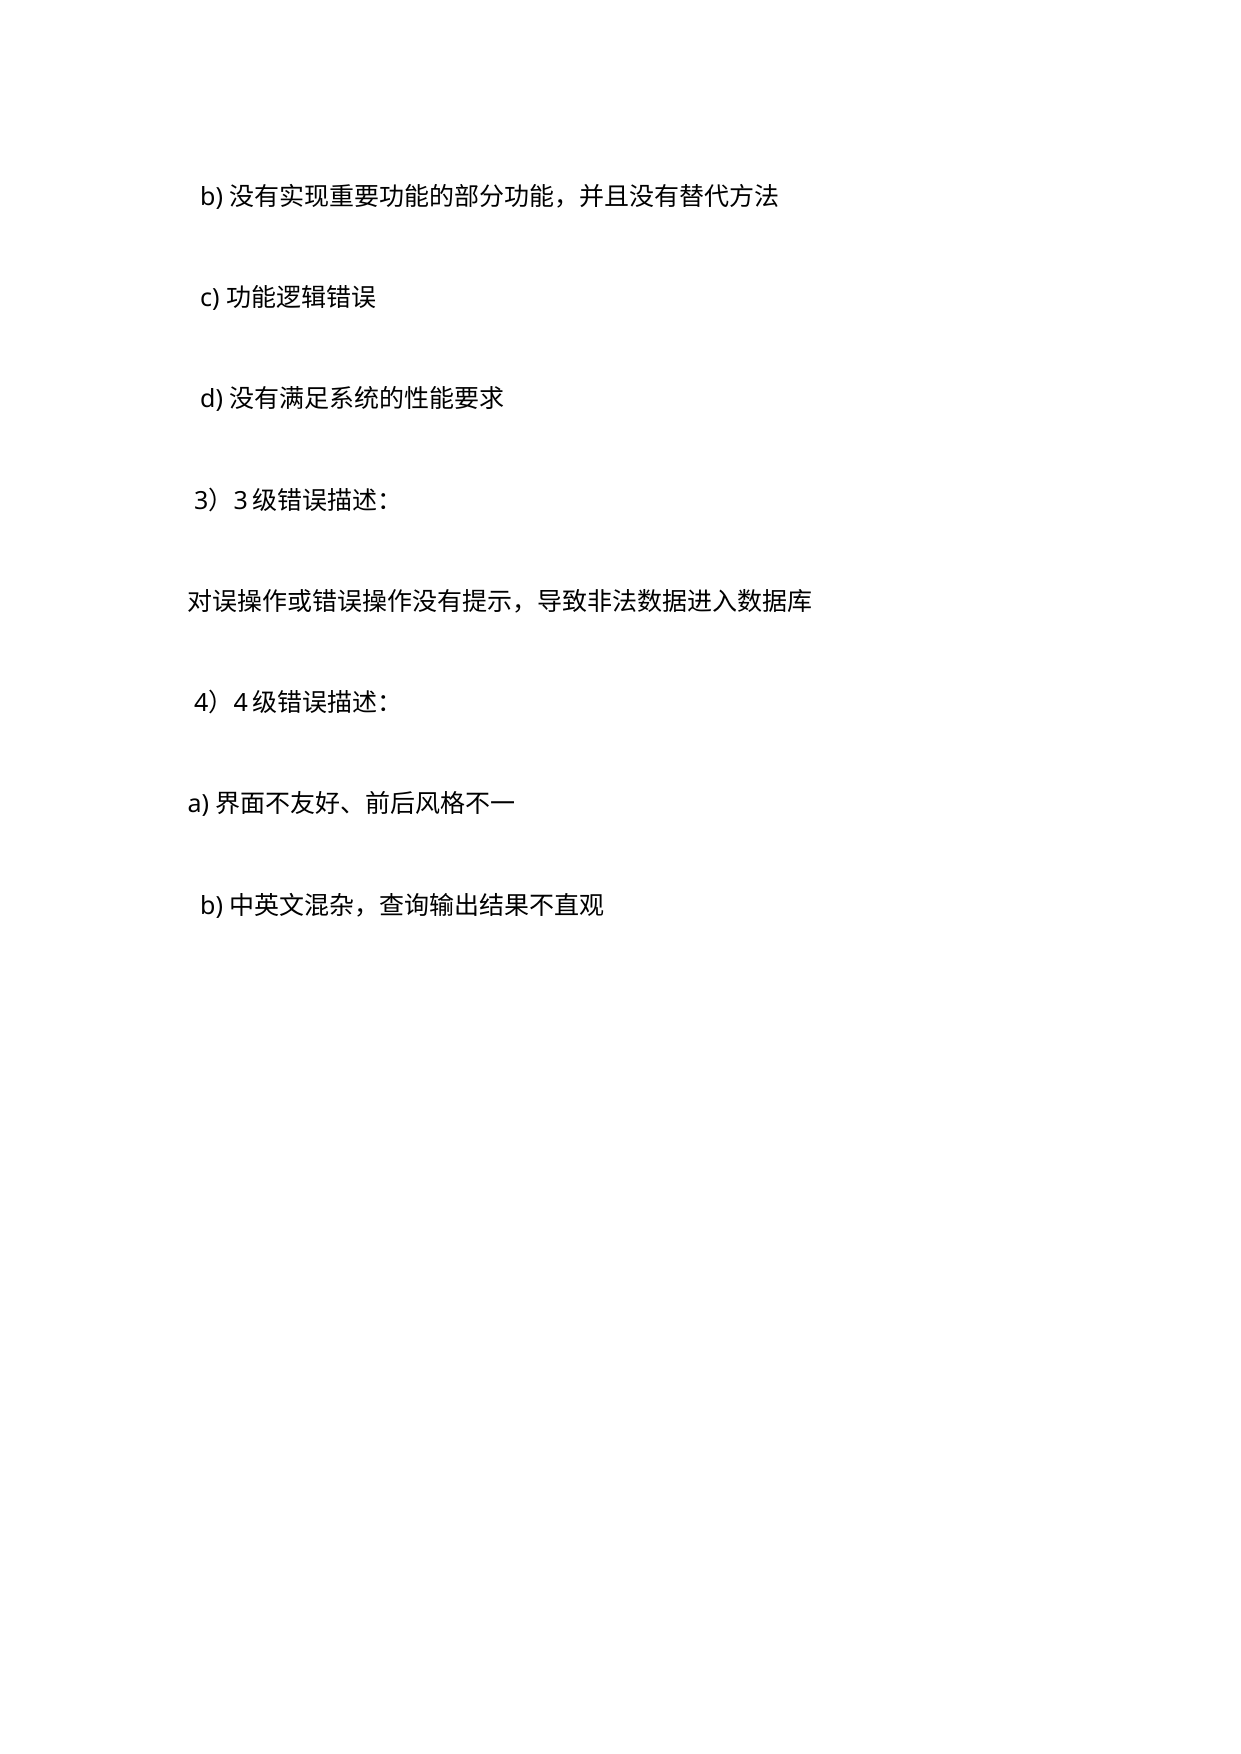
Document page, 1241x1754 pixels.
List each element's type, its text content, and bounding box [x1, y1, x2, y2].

list 3）3级错误描述： [187, 466, 1053, 531]
list 4）4级错误描述： [187, 668, 1053, 733]
list b) 没有实现重要功能的部分功能，并且没有替代方法 [200, 162, 1053, 227]
list b) 中英文混杂，查询输出结果不直观 [200, 871, 1053, 936]
list c) 功能逻辑错误 [200, 263, 1053, 328]
list d) 没有满足系统的性能要求 [200, 364, 1053, 429]
list 对误操作或错误操作没有提示，导致非法数据进入数据库 [187, 567, 1053, 632]
list 界面不友好、前后风格不一 [187, 769, 1053, 834]
